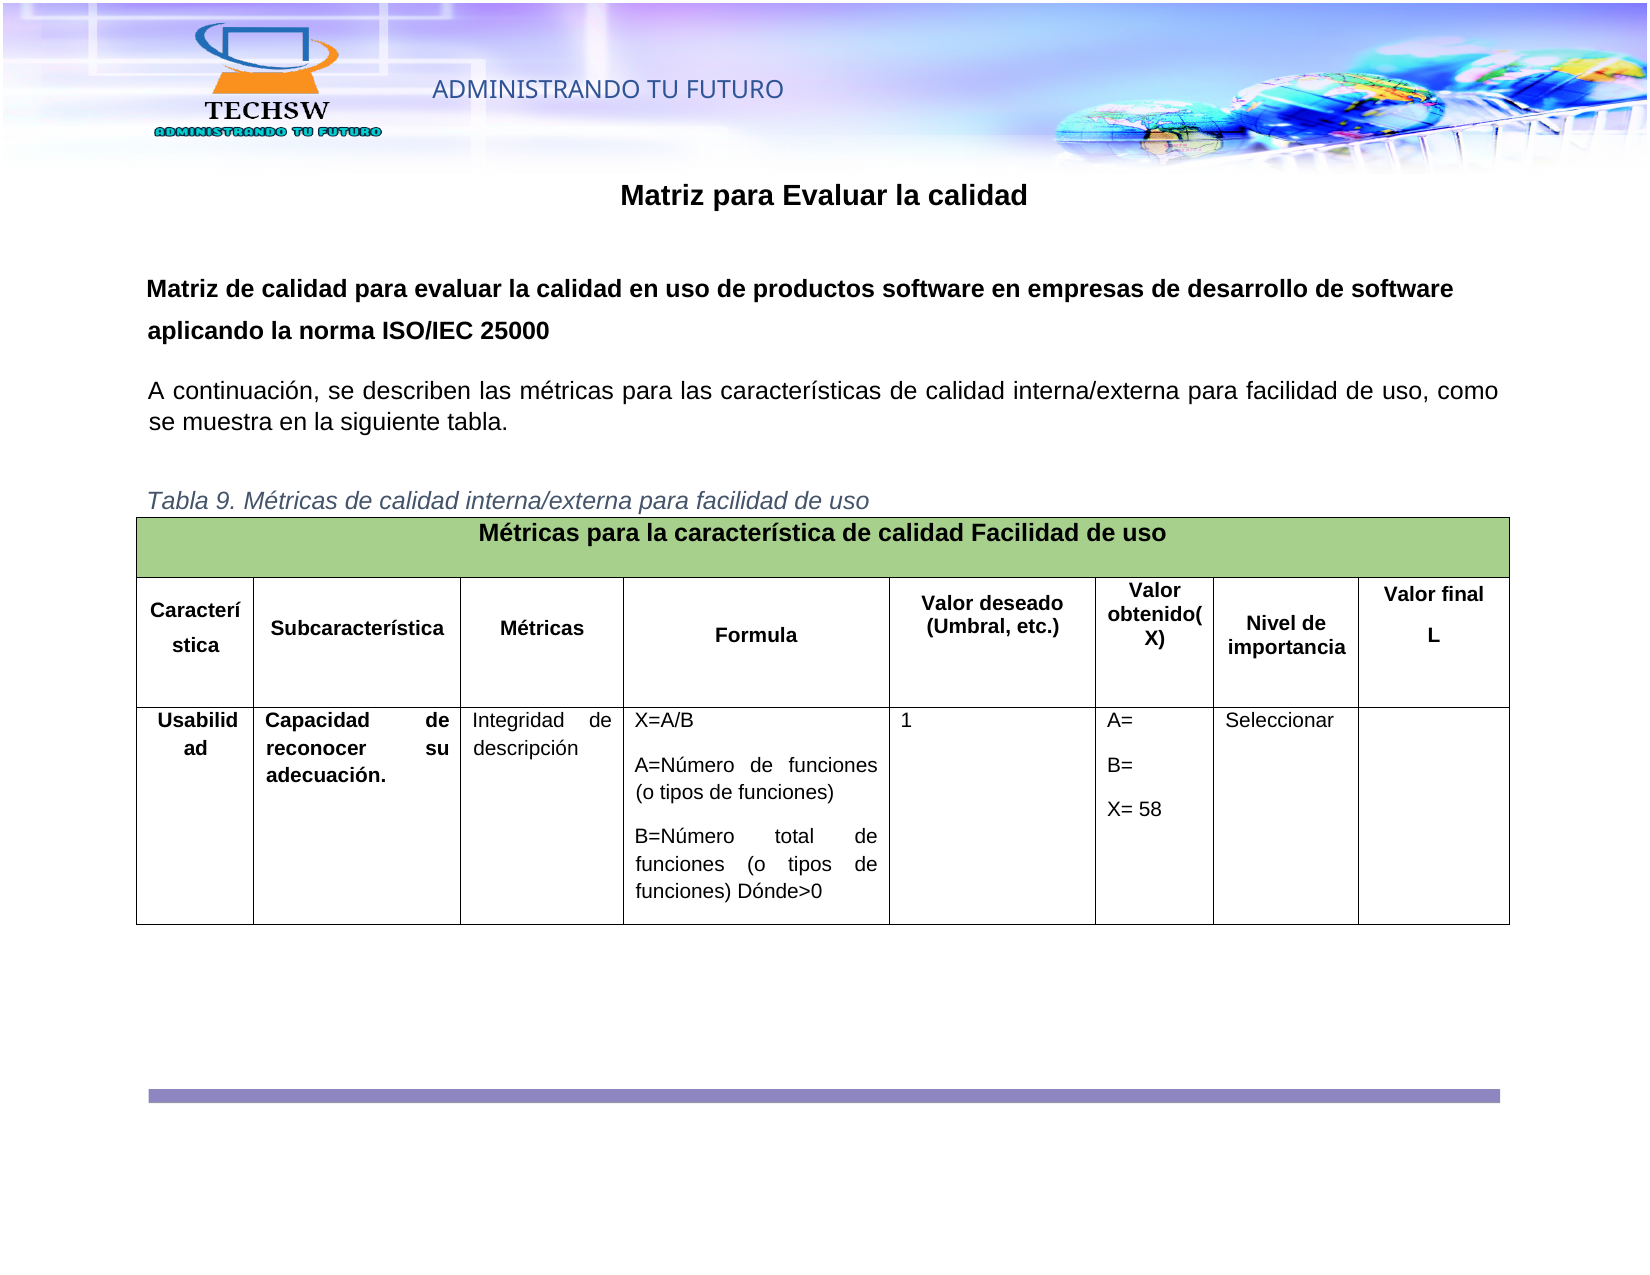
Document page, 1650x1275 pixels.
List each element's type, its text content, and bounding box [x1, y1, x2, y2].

table_cell Capacidad de reconocer su adecuación. [254, 708, 460, 924]
picture [148, 1089, 1501, 1105]
text Matriz para Evaluar la calidad [148, 178, 1501, 211]
table_cell Métricas [461, 578, 623, 707]
subtitle Matriz de calidad para evaluar la calidad en uso de productos software en empresas de desarrollo de software aplicando la norma ISO/IEC 25000 [146, 273, 1501, 345]
text A continuación, se describen las métricas para las características de calidad interna/externa para facilidad de uso, como se muestra en la siguiente tabla. [148, 376, 1501, 436]
table_cell Valor deseado (Umbral, etc.) [890, 578, 1095, 707]
table_cell Formula [624, 578, 889, 707]
table_cell Valor obtenido(X) [1096, 578, 1213, 707]
table_cell Valor final L [1359, 578, 1509, 707]
table_cell Nivel de importancia [1214, 578, 1358, 707]
table_cell Subcaracterística [254, 578, 460, 707]
table_cell Usabilidad [137, 708, 253, 924]
table_cell Seleccionar [1214, 708, 1358, 924]
subtitle Tabla 9. Métricas de calidad interna/externa para facilidad de uso [146, 486, 1501, 514]
table_cell Característica [137, 578, 253, 707]
table_cell Integridad de descripción [461, 708, 623, 924]
table_cell A= B= X= 58 [1096, 708, 1213, 924]
table_cell [1359, 708, 1509, 924]
table_cell X=A/B A=Número de funciones (o tipos de funciones) B=Número total de funciones (o tipos de funciones) Dónde>0 [624, 708, 889, 924]
picture [3, 3, 1647, 174]
table_cell 1 [890, 708, 1095, 924]
table_header Métricas para la característica de calidad Facilidad de uso [137, 518, 1509, 577]
